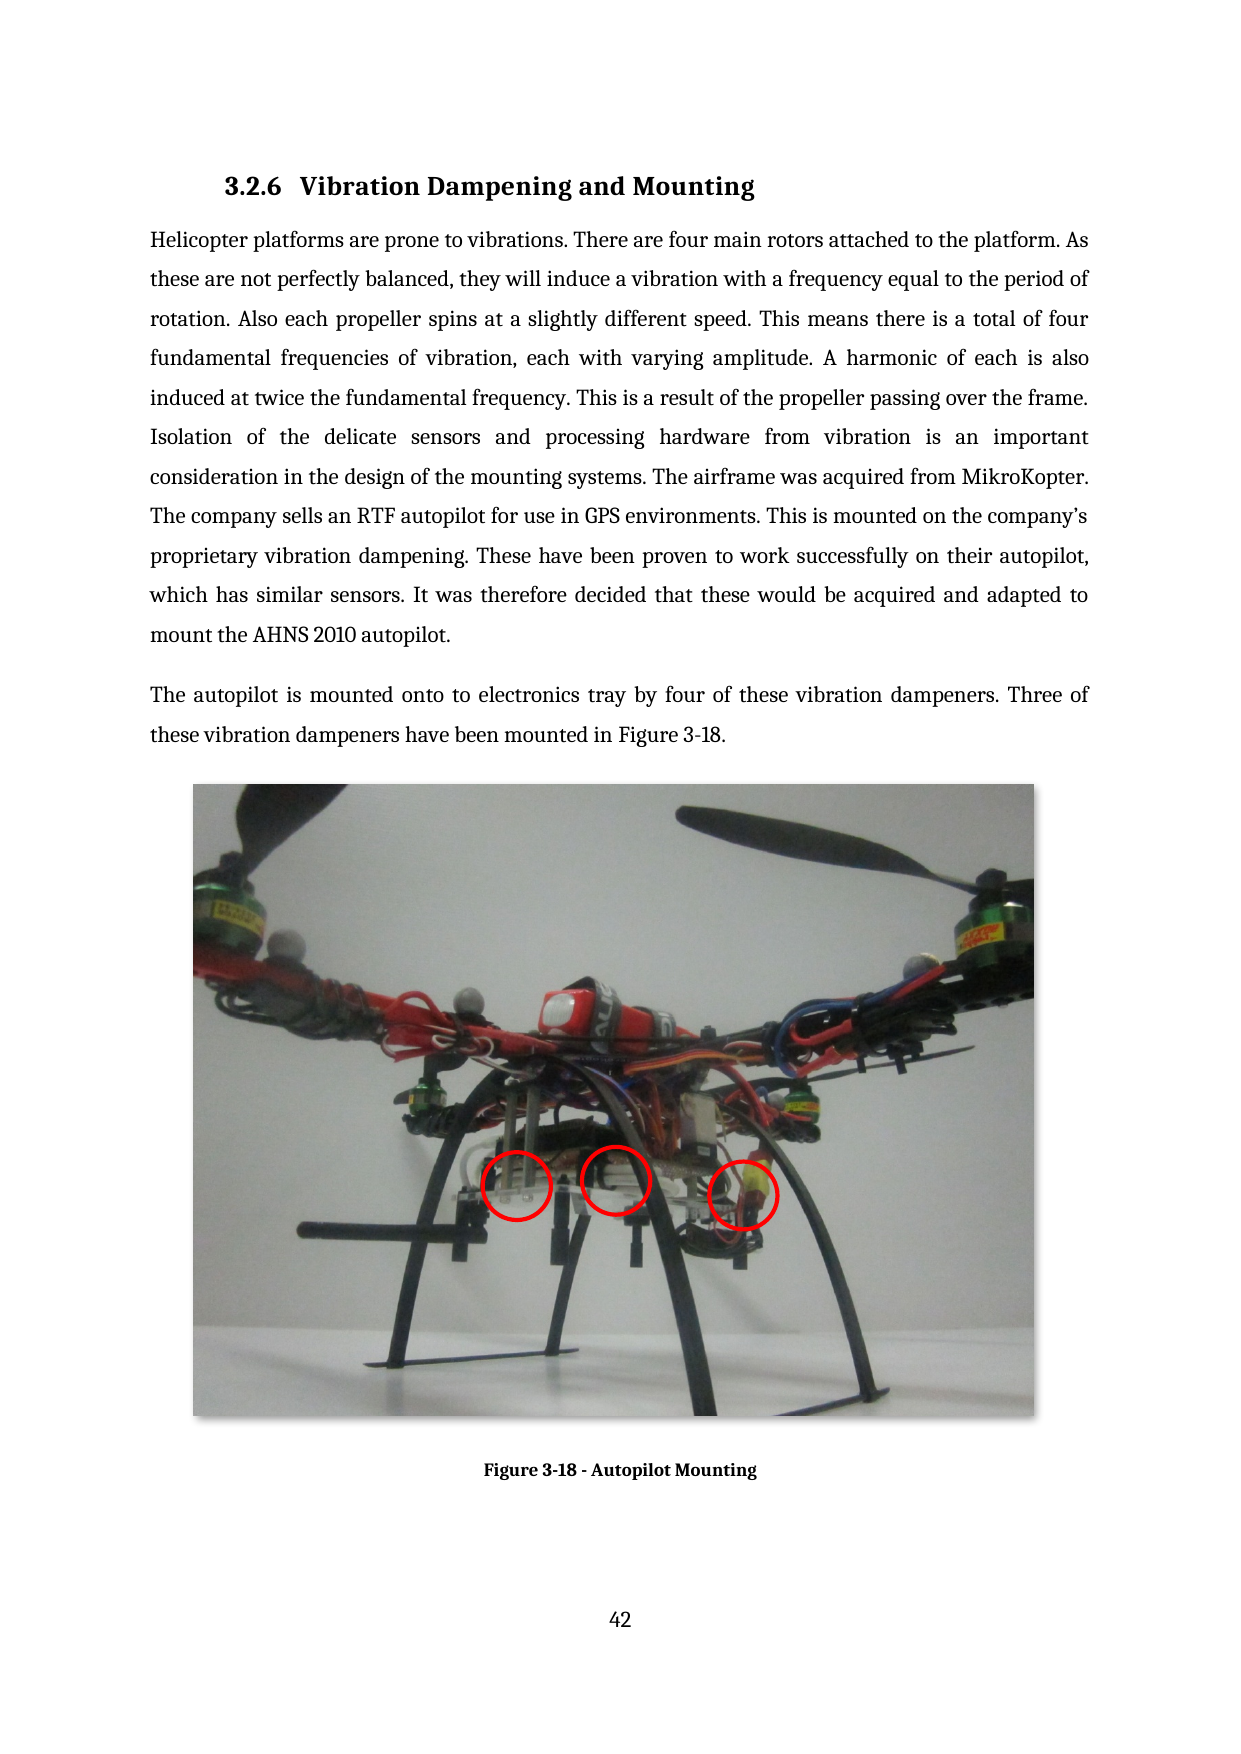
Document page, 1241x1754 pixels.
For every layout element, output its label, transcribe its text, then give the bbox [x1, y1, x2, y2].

text Helicopter platforms are prone to vibrations. There are four main rotors attached to the platform. As these are not perfectly balanced, they will induce a vibration with a frequency equal to the period of rotation. Also each propeller spins at a slightly different speed. This means there is a total of four fundamental frequencies of vibration, each with varying amplitude. A harmonic of each is also induced at twice the fundamental frequency. This is a result of the propeller passing over the frame. Isolation of the delicate sensors and processing hardware from vibration is an important consideration in the design of the mounting systems. The airframe was acquired from MikroKopter. The company sells an RTF autopilot for use in GPS environments. This is mounted on the company’s proprietary vibration dampening. These have been proven to work successfully on their autopilot, which has similar sensors. It was therefore decided that these would be acquired and adapted to mount the AHNS 2010 autopilot. [150, 227, 1090, 648]
subtitle Vibration Dampening and Mounting [225, 171, 1090, 202]
picture [193, 784, 1034, 1416]
